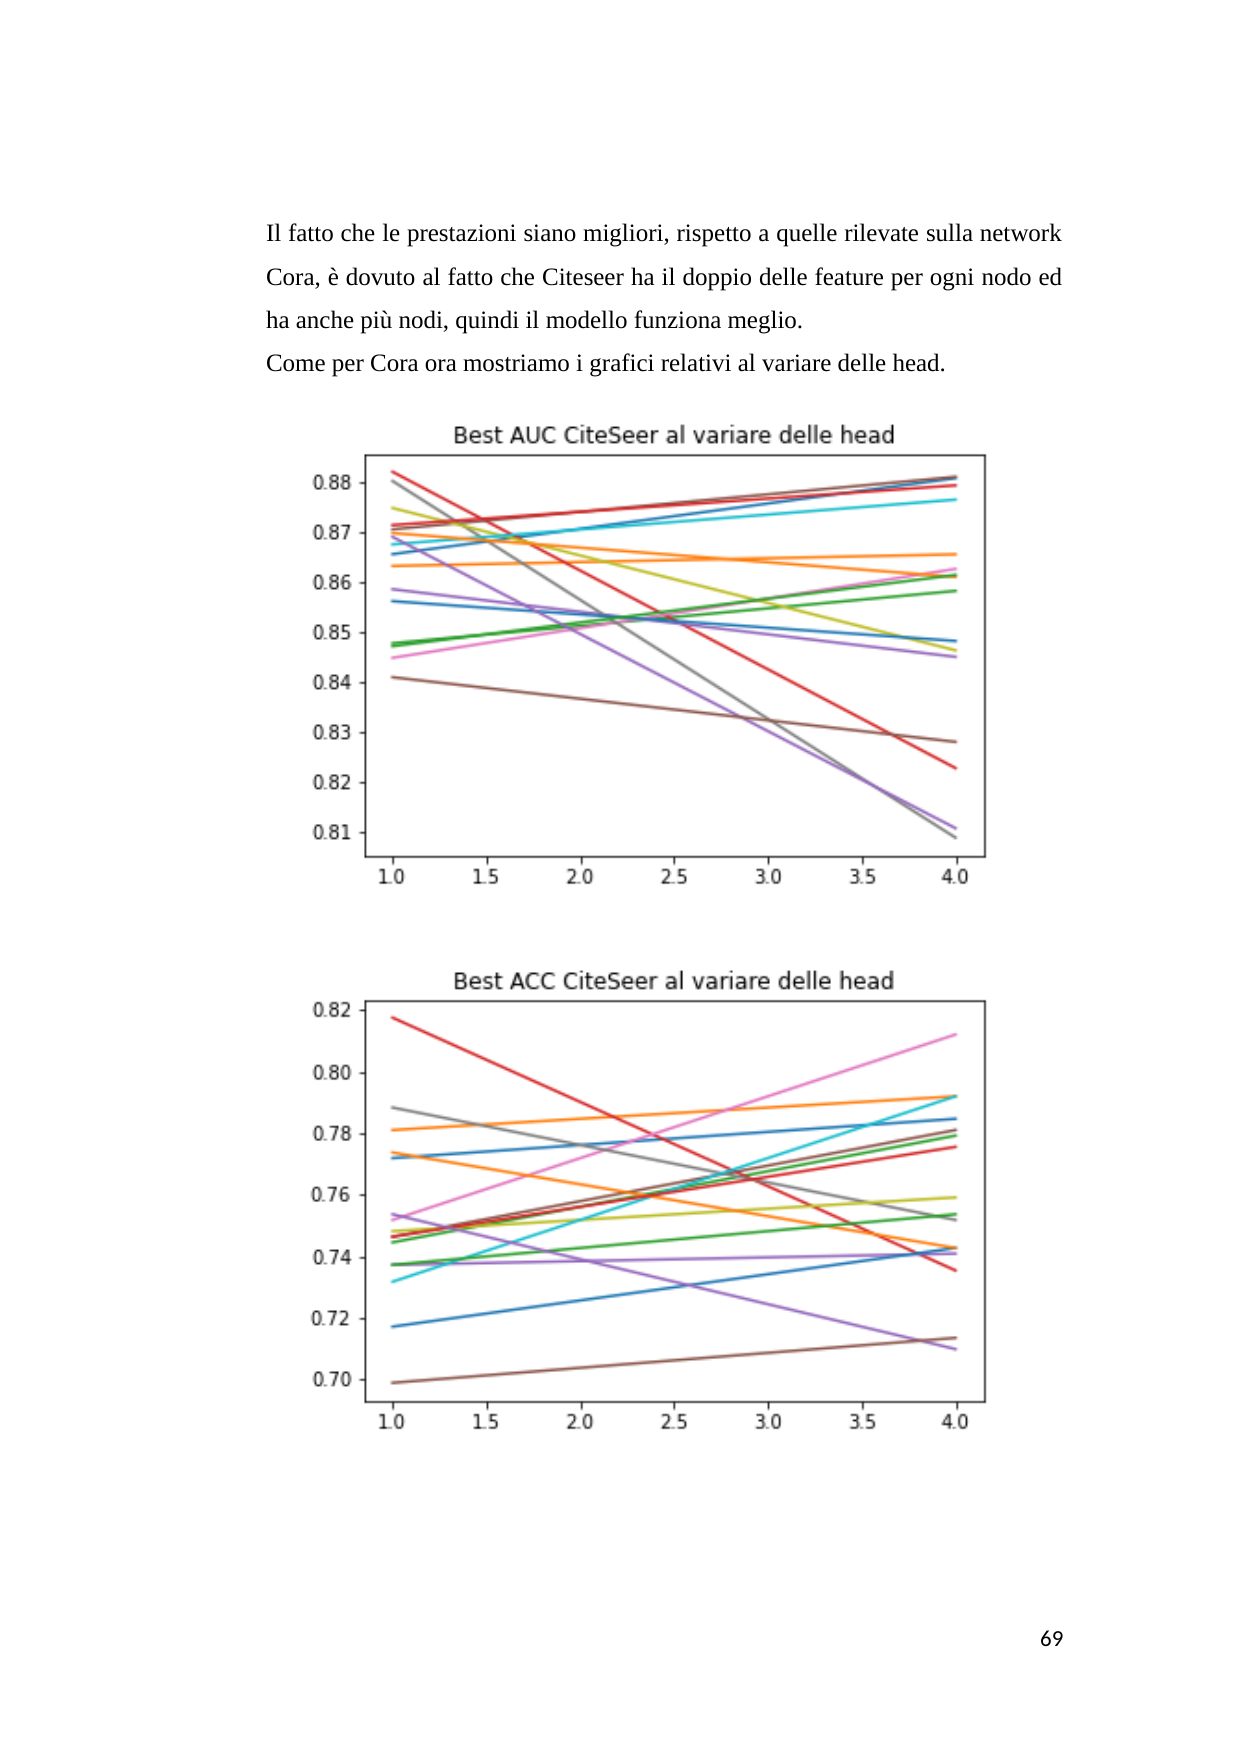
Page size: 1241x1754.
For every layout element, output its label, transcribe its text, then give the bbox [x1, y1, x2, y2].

text Il fatto che le prestazioni siano migliori, rispetto a quelle rilevate sulla network Cora, è dovuto al fatto che Citeseer ha il doppio delle feature per ogni nodo ed ha anche più nodi, quindi il modello funziona meglio. [266, 218, 1063, 333]
picture [265, 936, 1063, 1468]
picture [265, 391, 1063, 923]
text Come per Cora ora mostriamo i grafici relativi al variare delle head. [266, 348, 1063, 377]
